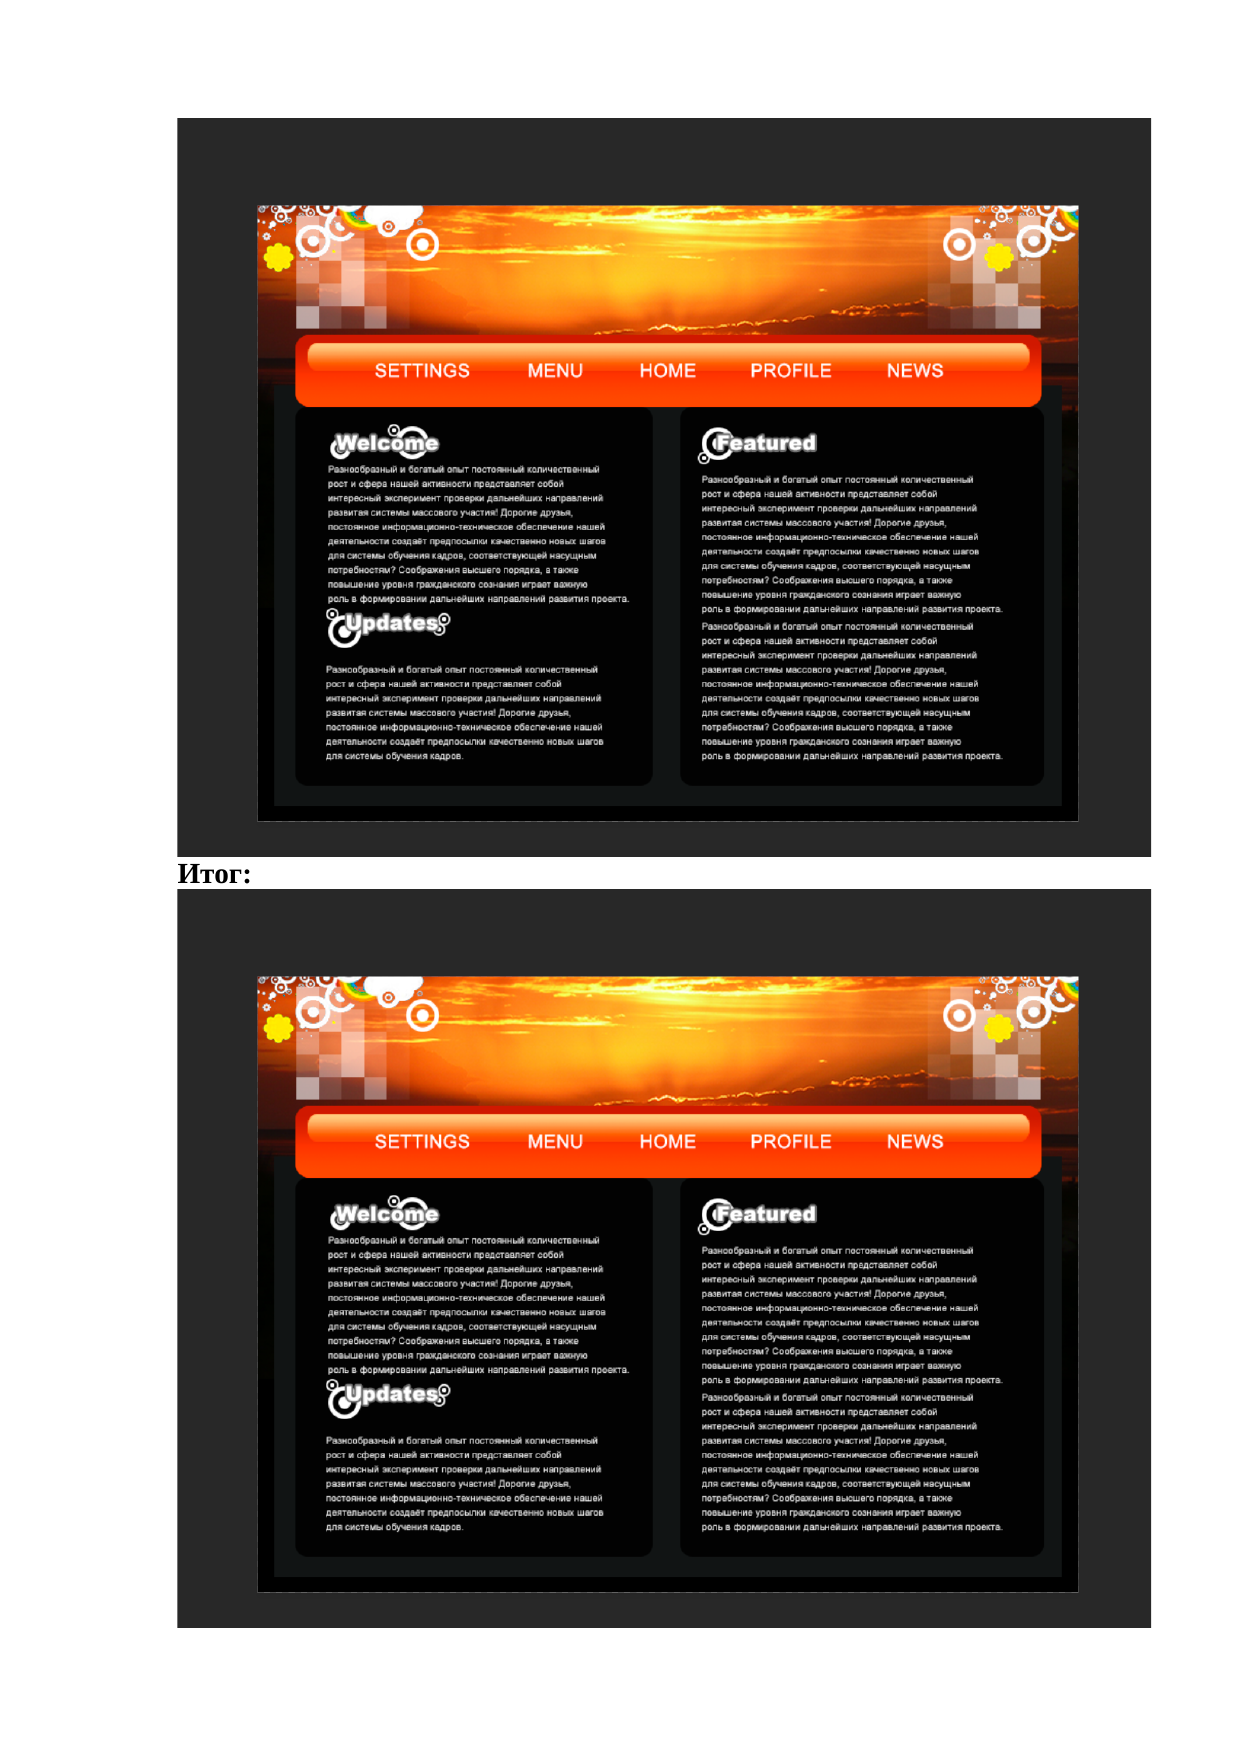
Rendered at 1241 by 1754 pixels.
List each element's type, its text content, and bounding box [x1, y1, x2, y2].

picture [177, 889, 1152, 1628]
picture [177, 118, 1152, 857]
text Итог: [177, 857, 1152, 889]
